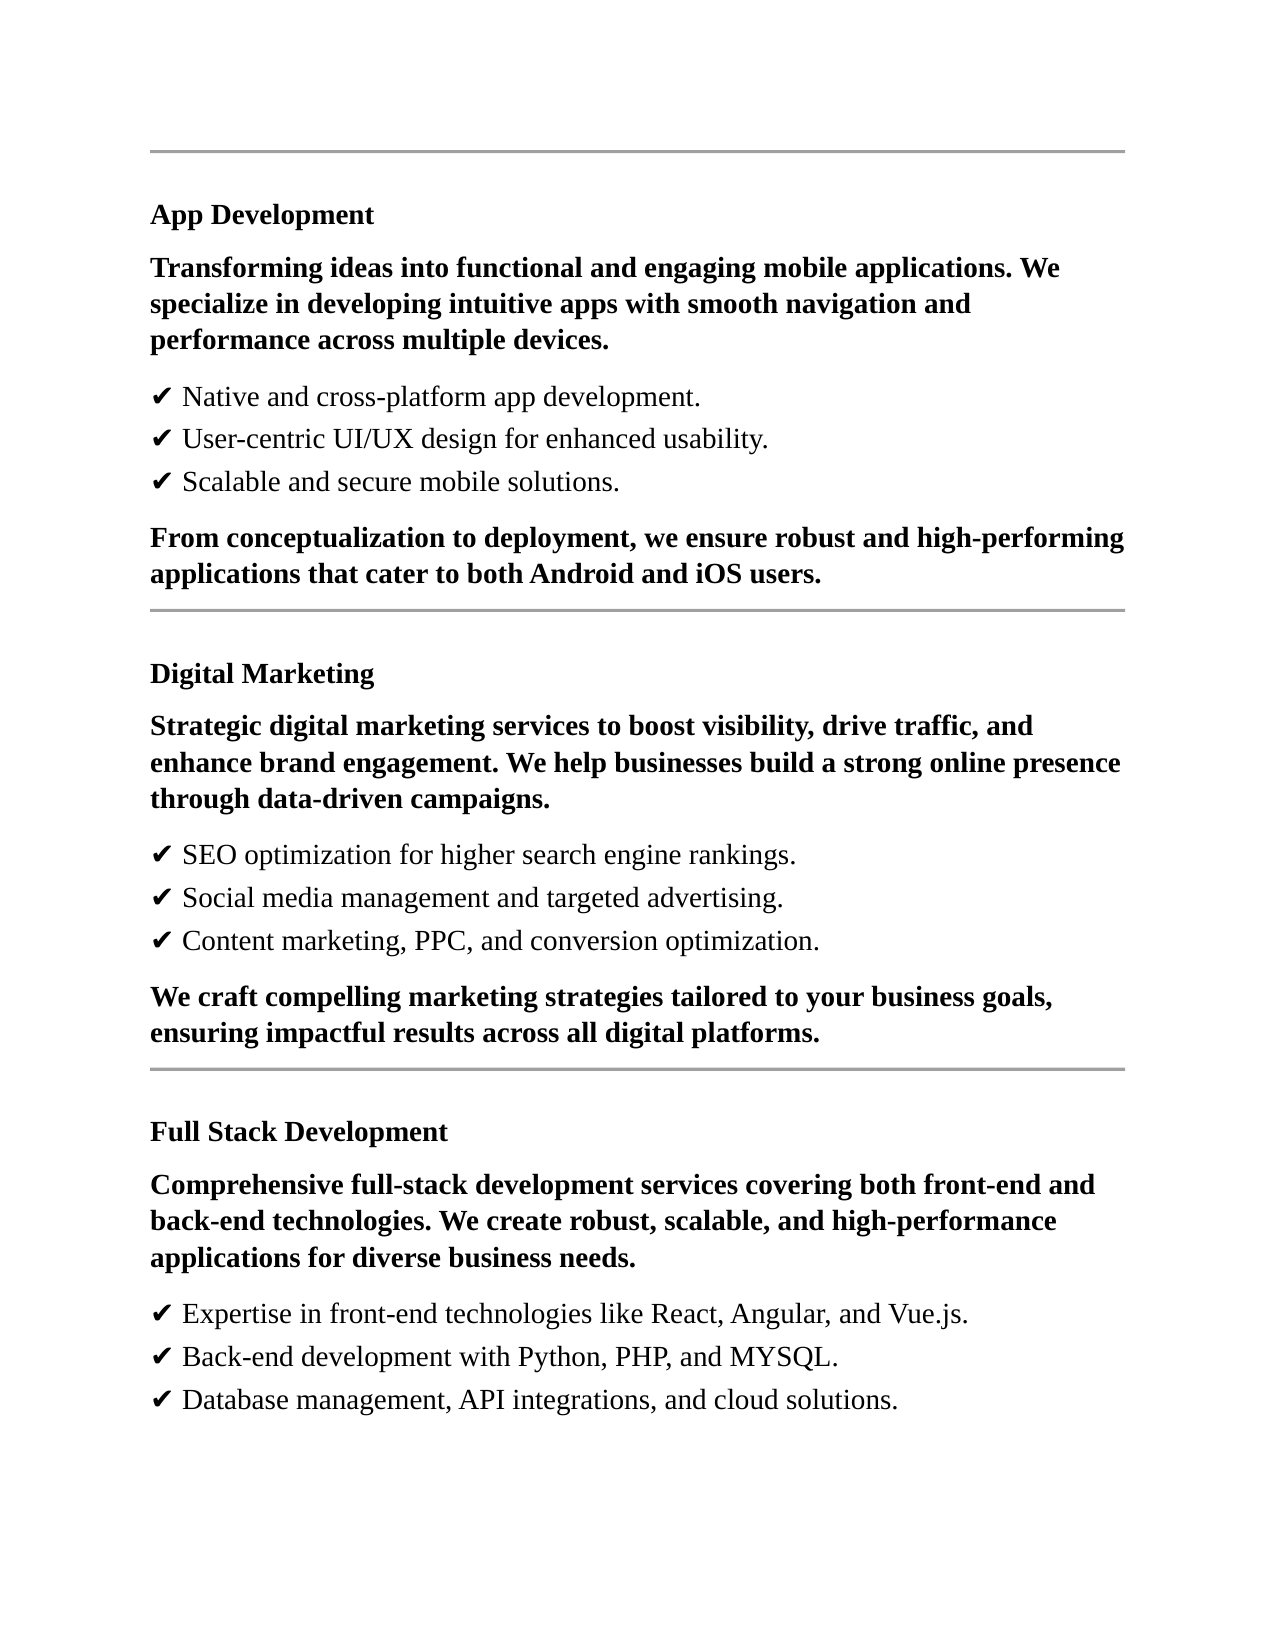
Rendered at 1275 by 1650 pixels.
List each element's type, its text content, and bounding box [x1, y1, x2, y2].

text ✔ Expertise in front-end technologies like React, Angular, and Vue.js. ✔ Back-end development with Python, PHP, and MYSQL. ✔ Database management, API integrations, and cloud solutions. [150, 1292, 1125, 1418]
text Full Stack Development [150, 1114, 1125, 1148]
text From conceptualization to deployment, we ensure robust and high-performing applications that cater to both Android and iOS users. [150, 520, 1125, 589]
text Transforming ideas into functional and engaging mobile applications. We specialize in developing intuitive apps with smooth navigation and performance across multiple devices. [150, 250, 1125, 356]
text ✔ Native and cross-platform app development. ✔ User-centric UI/UX design for enhanced usability. ✔ Scalable and secure mobile solutions. [150, 375, 1125, 500]
text Comprehensive full-stack development services covering both front-end and back-end technologies. We create robust, scalable, and high-performance applications for diverse business needs. [150, 1167, 1125, 1273]
text ✔ SEO optimization for higher search engine rankings. ✔ Social media management and targeted advertising. ✔ Content marketing, PPC, and conversion optimization. [150, 834, 1125, 959]
text App Development [150, 197, 1125, 230]
text Digital Marketing [150, 656, 1125, 689]
text We craft compelling marketing strategies tailored to your business goals, ensuring impactful results across all digital platforms. [150, 979, 1125, 1048]
text Strategic digital marketing services to boost visibility, drive traffic, and enhance brand engagement. We help businesses build a strong online presence through data-driven campaigns. [150, 708, 1125, 814]
